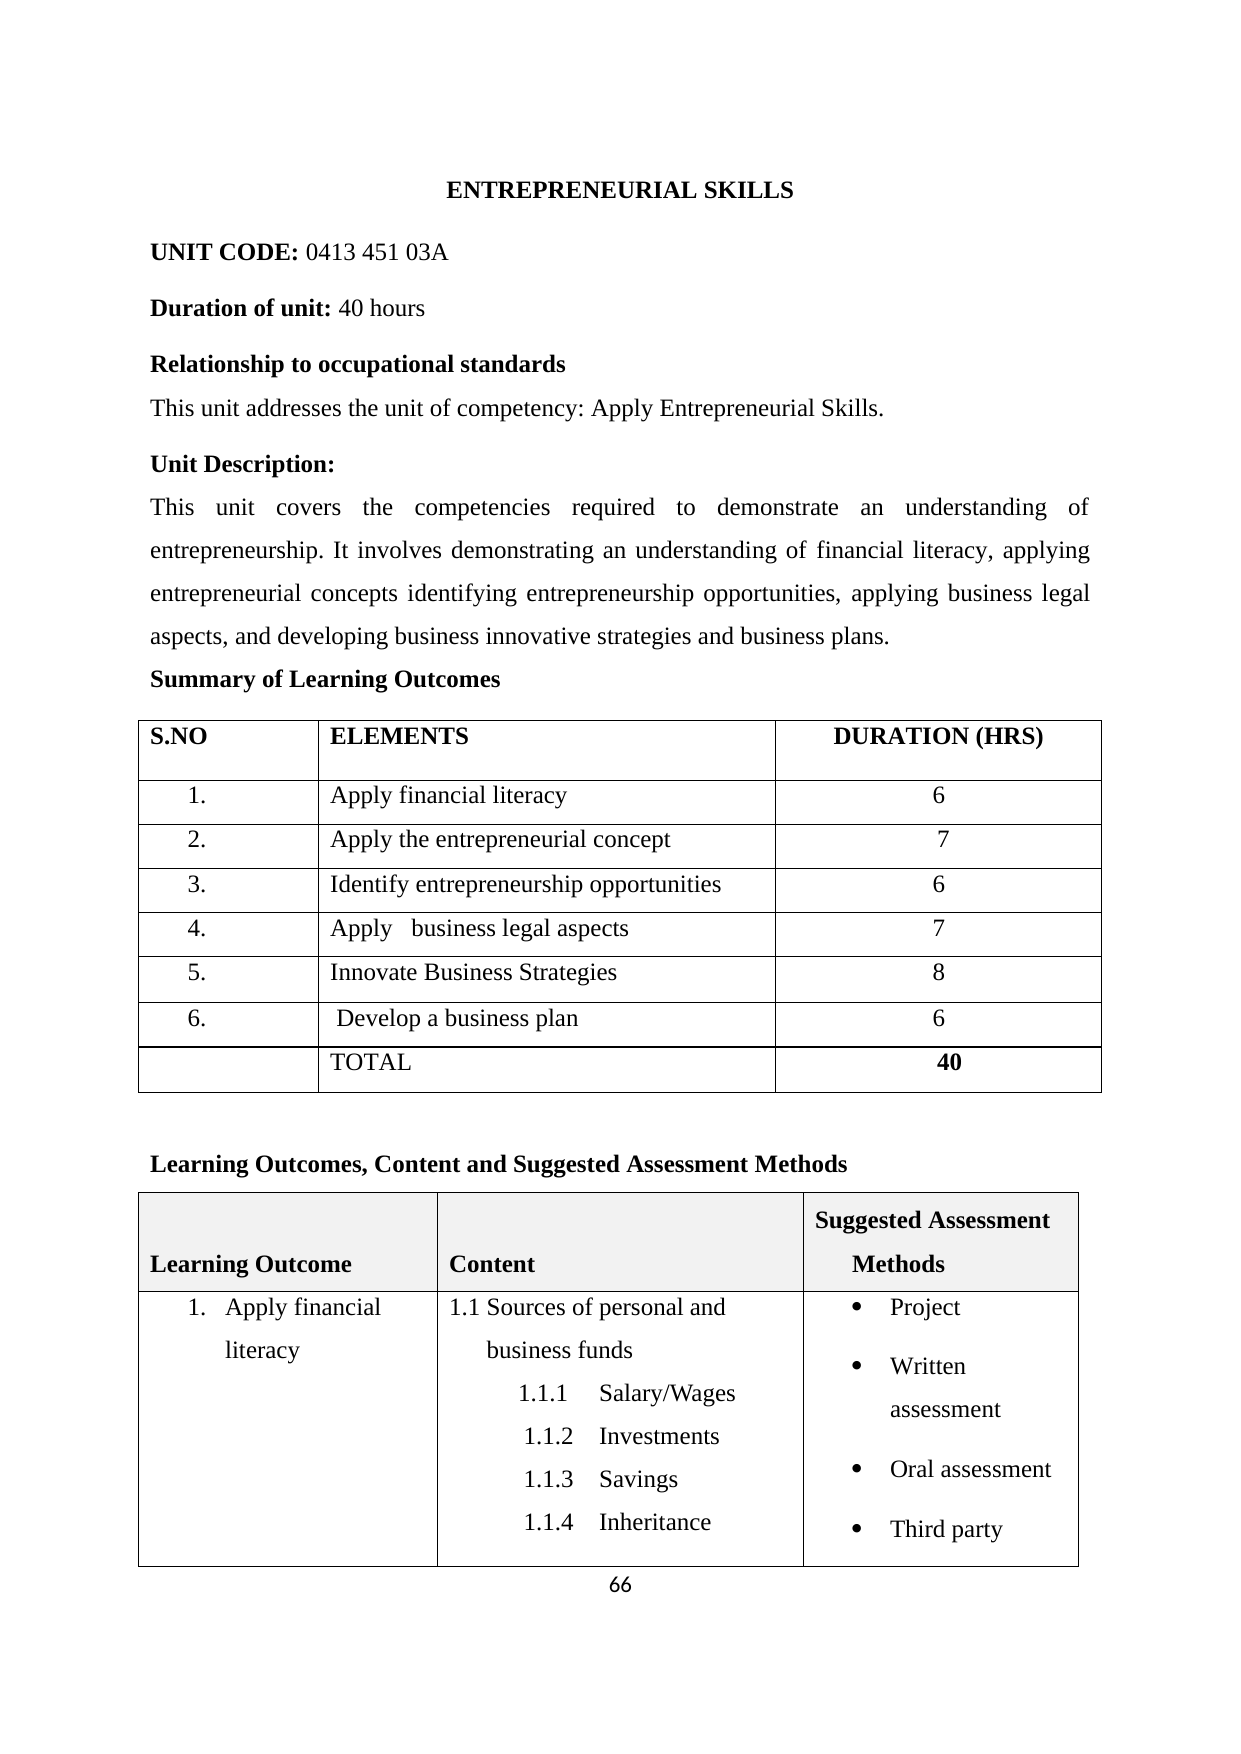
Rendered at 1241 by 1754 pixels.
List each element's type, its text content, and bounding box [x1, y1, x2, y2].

text Unit Description: [150, 449, 1090, 477]
table_cell [139, 957, 318, 1002]
table_cell TOTAL [319, 1048, 775, 1092]
table_header ELEMENTS [319, 721, 775, 779]
table_header DURATION (HRS) [776, 721, 1101, 779]
text UNIT CODE: 0413 451 03A [150, 237, 978, 266]
table_cell 6 [776, 869, 1101, 912]
table_cell Apply financial literacy [139, 1292, 437, 1566]
text Summary of Learning Outcomes [150, 664, 1090, 693]
table_cell [139, 781, 318, 823]
subtitle ENTREPRENEURIAL SKILLS [150, 175, 1090, 204]
table_cell Develop a business plan [319, 1003, 775, 1046]
table_cell 7 [776, 825, 1101, 868]
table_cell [804, 1292, 1078, 1566]
table_cell Apply business legal aspects [319, 913, 775, 956]
table_cell 6 [776, 781, 1101, 823]
table_cell 40 [776, 1048, 1101, 1092]
text Relationship to occupational standards [150, 349, 1090, 377]
text Learning Outcomes, Content and Suggested Assessment Methods [150, 1149, 1090, 1178]
text Duration of unit: 40 hours [150, 293, 1090, 322]
table_header S.NO [139, 721, 318, 779]
text This unit addresses the unit of competency: Apply Entrepreneurial Skills. [150, 393, 1090, 422]
table_header Learning Outcome [139, 1193, 437, 1291]
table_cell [438, 1292, 803, 1566]
table_header Suggested Assessment Methods [804, 1193, 1078, 1291]
table_cell [139, 1048, 318, 1092]
table_cell 6 [776, 1003, 1101, 1046]
table_cell [139, 869, 318, 912]
table_cell [139, 825, 318, 868]
table_cell 7 [776, 913, 1101, 956]
table_cell Innovate Business Strategies [319, 957, 775, 1002]
table_cell Identify entrepreneurship opportunities [319, 869, 775, 912]
table_header Content [438, 1193, 803, 1291]
table_cell Apply the entrepreneurial concept [319, 825, 775, 868]
table_cell [139, 913, 318, 956]
table_cell 8 [776, 957, 1101, 1002]
table_cell [139, 1003, 318, 1046]
table_cell Apply financial literacy [319, 781, 775, 823]
text This unit covers the competencies required to demonstrate an understanding of entrepreneurship. It involves demonstrating an understanding of financial literacy, applying entrepreneurial concepts identifying entrepreneurship opportunities, applying business legal aspects, and developing business innovative strategies and business plans. [150, 492, 1090, 650]
